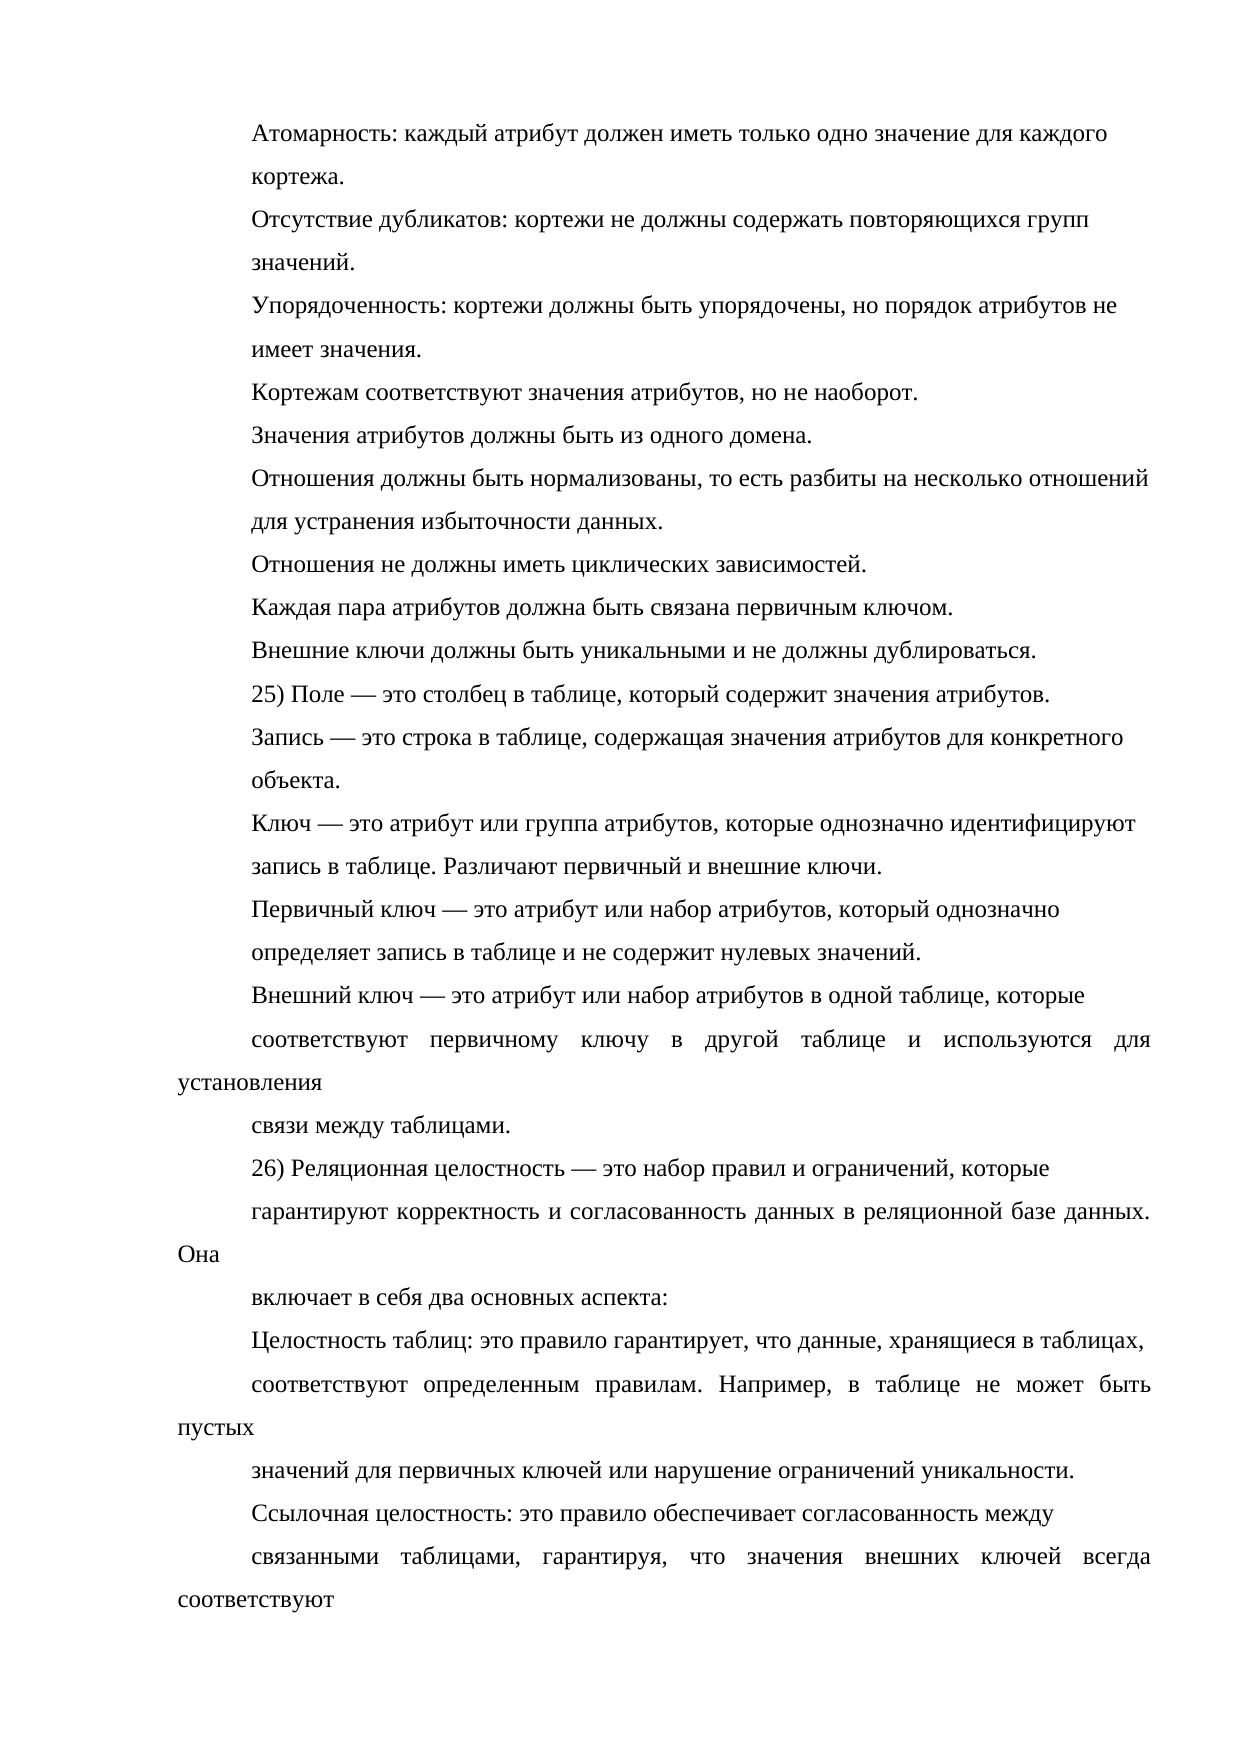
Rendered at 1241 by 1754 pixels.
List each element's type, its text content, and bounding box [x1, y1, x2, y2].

text Каждая пара атрибутов должна быть связана первичным ключом. [177, 592, 1152, 621]
text гарантируют корректность и согласованность данных в реляционной базе данных. Она [177, 1196, 1152, 1268]
text Значения атрибутов должны быть из одного домена. [177, 420, 1152, 449]
text определяет запись в таблице и не содержит нулевых значений. [177, 937, 1152, 966]
text Отсутствие дубликатов: кортежи не должны содержать повторяющихся групп [177, 204, 1152, 233]
text Внешний ключ — это атрибут или набор атрибутов в одной таблице, которые [177, 981, 1152, 1009]
text для устранения избыточности данных. [177, 506, 1152, 535]
text Отношения не должны иметь циклических зависимостей. [177, 549, 1152, 578]
text соответствуют определенным правилам. Например, в таблице не может быть пустых [177, 1369, 1152, 1441]
text Отношения должны быть нормализованы, то есть разбиты на несколько отношений [177, 463, 1152, 492]
text Кортежам соответствуют значения атрибутов, но не наоборот. [177, 377, 1152, 406]
text Первичный ключ — это атрибут или набор атрибутов, который однозначно [177, 894, 1152, 923]
text значений. [177, 247, 1152, 276]
text Ссылочная целостность: это правило обеспечивает согласованность между [177, 1498, 1152, 1527]
text Внешние ключи должны быть уникальными и не должны дублироваться. [177, 636, 1152, 664]
text Запись — это строка в таблице, содержащая значения атрибутов для конкретного [177, 722, 1152, 751]
text Упорядоченность: кортежи должны быть упорядочены, но порядок атрибутов не [177, 291, 1152, 319]
text объекта. [177, 765, 1152, 794]
text Атомарность: каждый атрибут должен иметь только одно значение для каждого [177, 118, 1152, 147]
text имеет значения. [177, 334, 1152, 362]
text значений для первичных ключей или нарушение ограничений уникальности. [177, 1455, 1152, 1484]
text 25) Поле — это столбец в таблице, который содержит значения атрибутов. [177, 679, 1152, 707]
text связи между таблицами. [177, 1110, 1152, 1139]
text запись в таблице. Различают первичный и внешние ключи. [177, 851, 1152, 880]
text Целостность таблиц: это правило гарантирует, что данные, хранящиеся в таблицах, [177, 1326, 1152, 1354]
text Ключ — это атрибут или группа атрибутов, которые однозначно идентифицируют [177, 808, 1152, 837]
text 26) Реляционная целостность — это набор правил и ограничений, которые [177, 1153, 1152, 1182]
text связанными таблицами, гарантируя, что значения внешних ключей всегда соответствуют [177, 1541, 1152, 1613]
text включает в себя два основных аспекта: [177, 1282, 1152, 1311]
text кортежа. [177, 161, 1152, 190]
text соответствуют первичному ключу в другой таблице и используются для установления [177, 1024, 1152, 1096]
